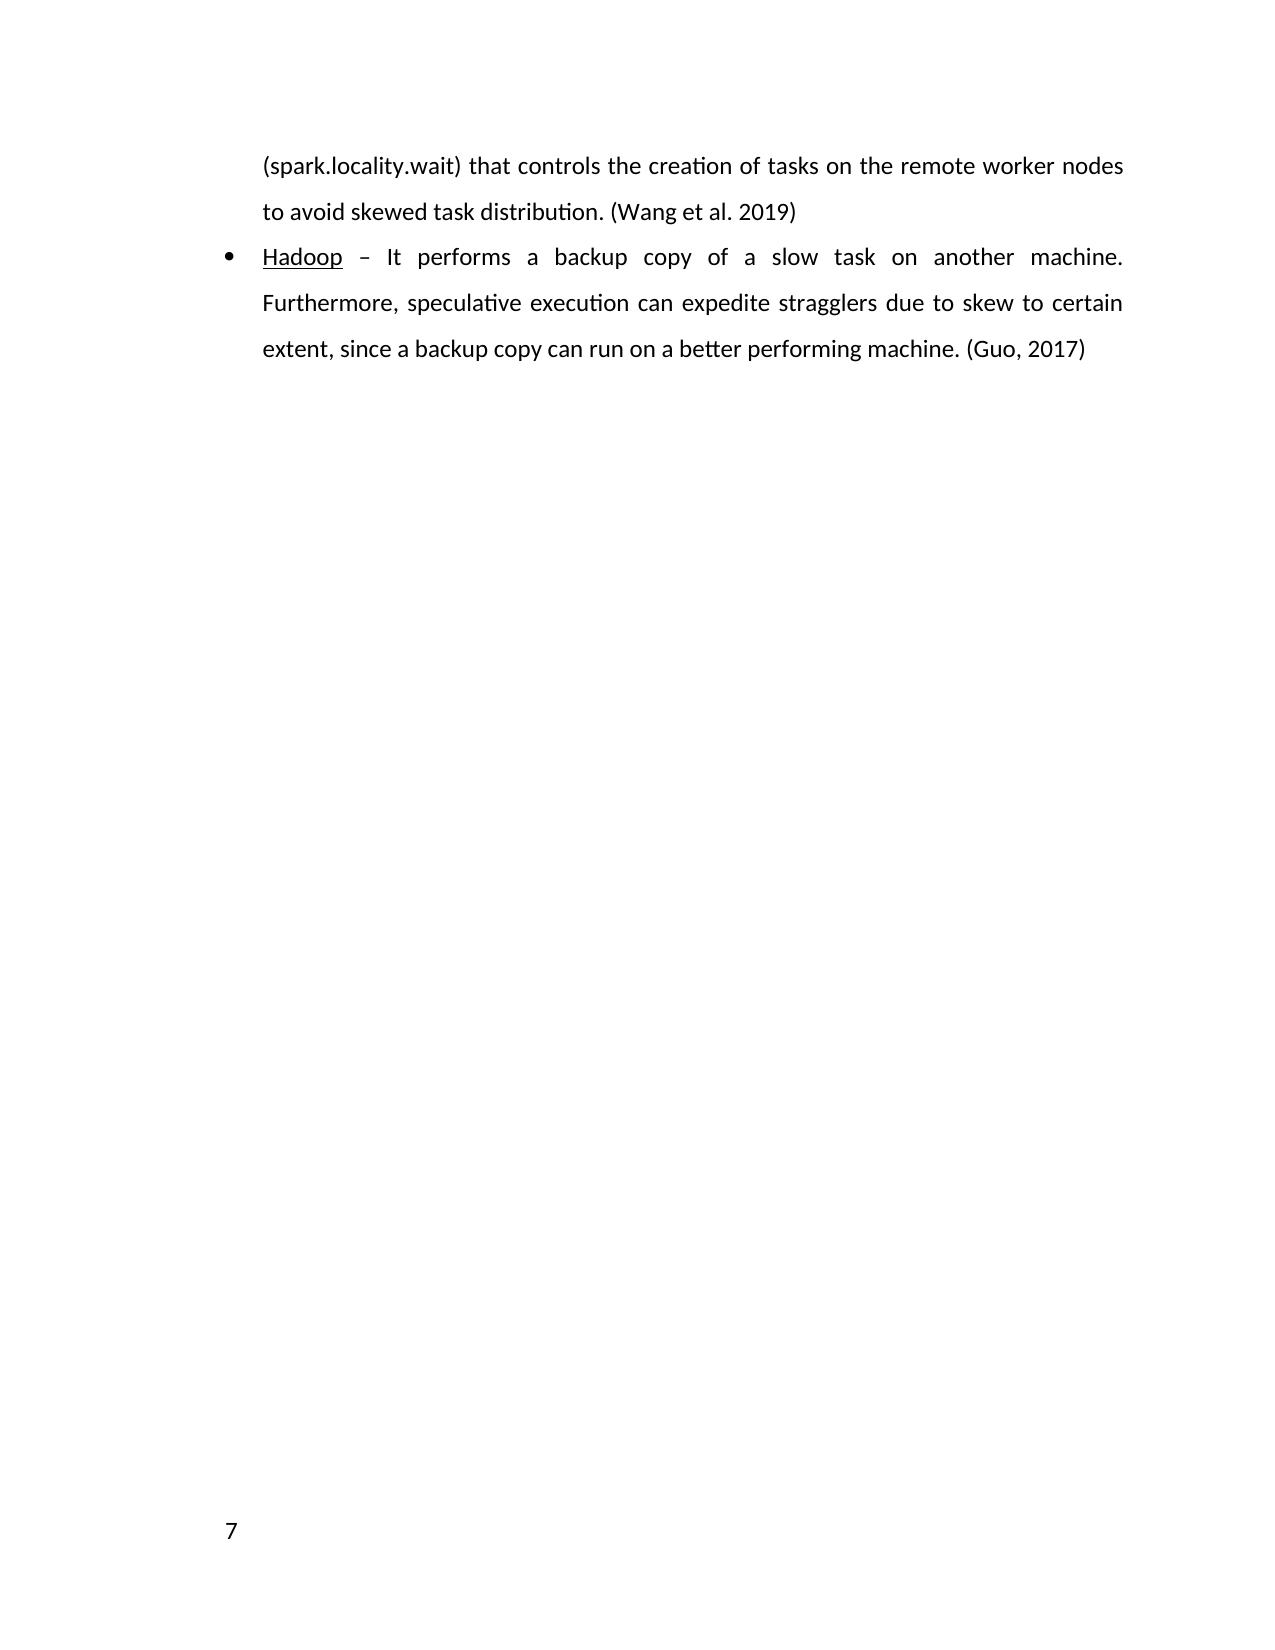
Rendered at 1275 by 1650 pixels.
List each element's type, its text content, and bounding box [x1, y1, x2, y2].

list Hadoop – It performs a backup copy of a slow task on another machine. Furthermore, speculative execution can expedite stragglers due to skew to certain extent, since a backup copy can run on a better performing machine. (Guo, 2017) [225, 241, 1125, 363]
